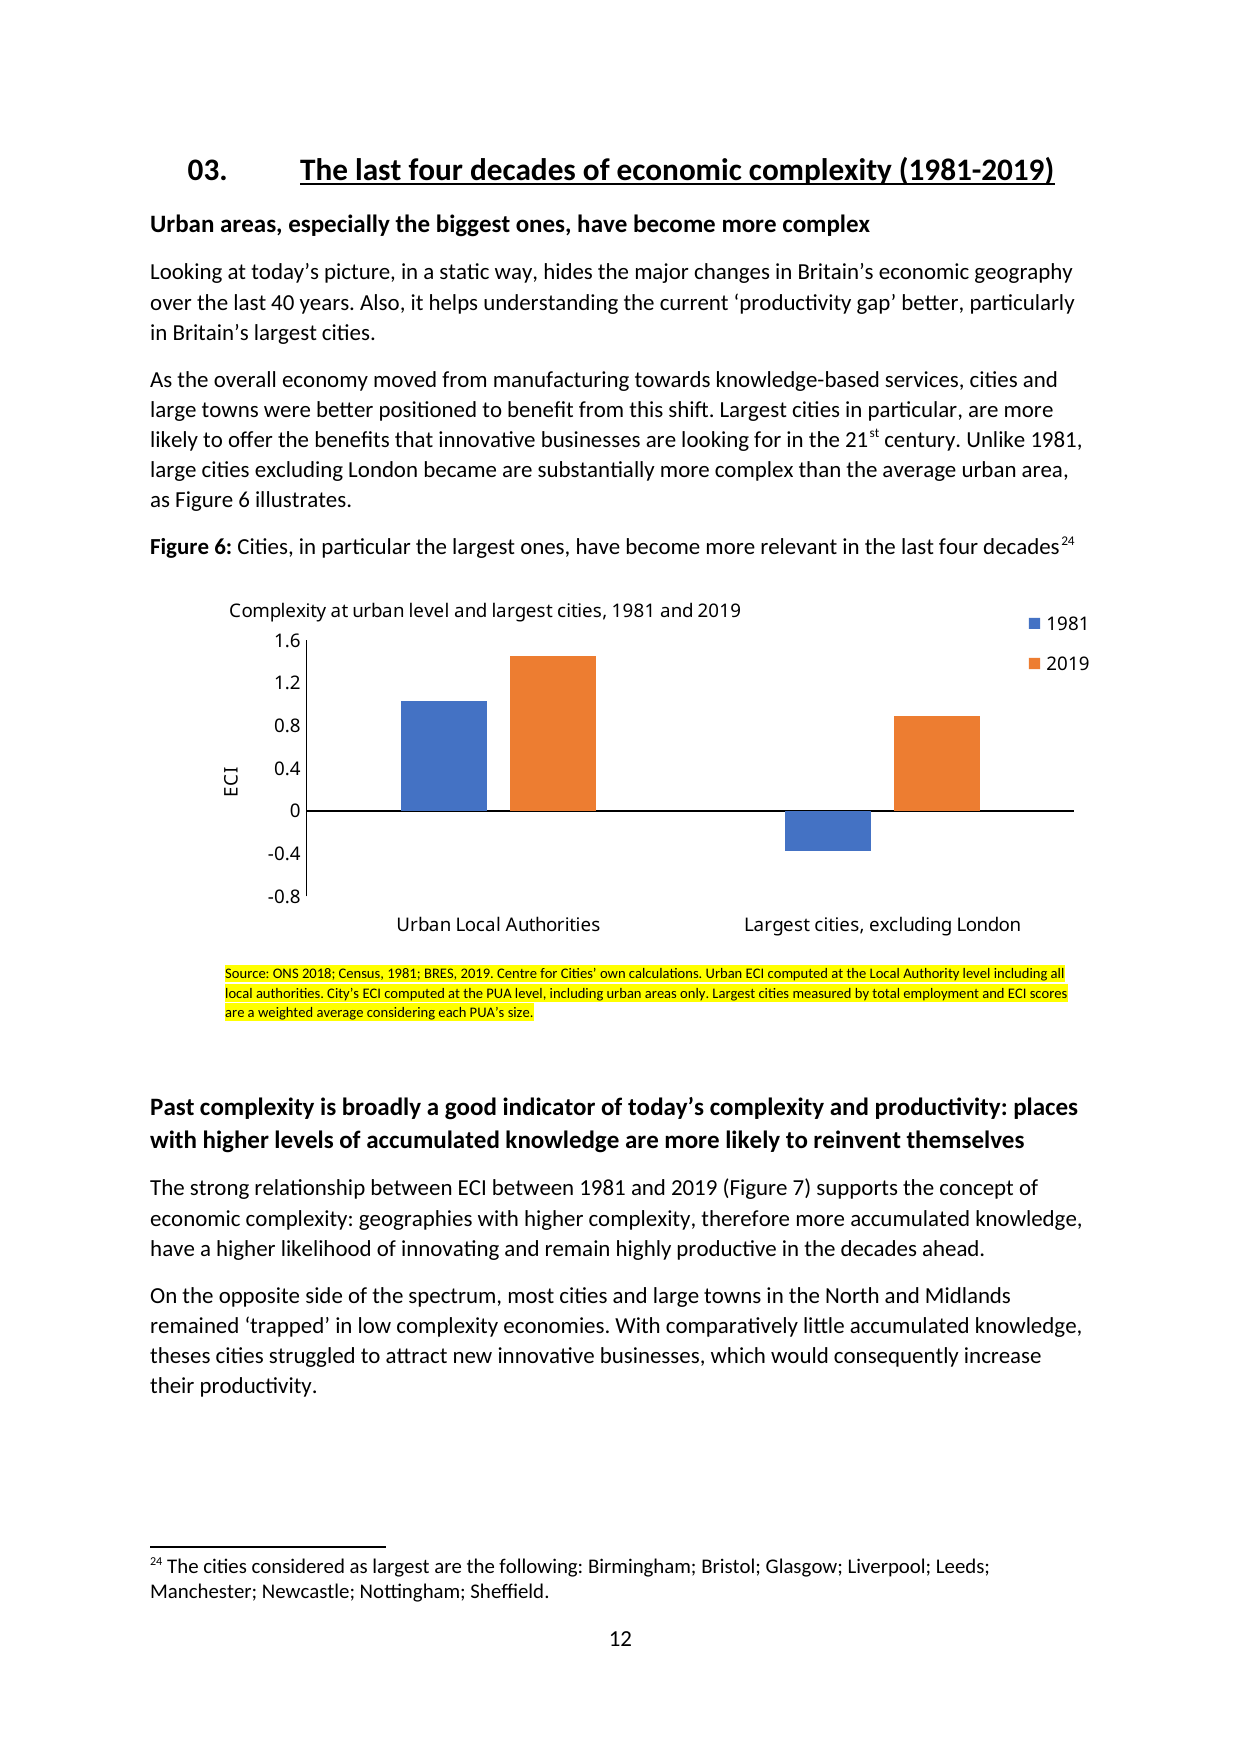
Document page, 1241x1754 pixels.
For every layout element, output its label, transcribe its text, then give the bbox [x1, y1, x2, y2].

text Looking at today’s picture, in a static way, hides the major changes in Britain’s economic geography over the last 40 years. Also, it helps understanding the current ‘productivity gap’ better, particularly in Britain’s largest cities. [150, 257, 1090, 346]
text Figure 6: Cities, in particular the largest ones, have become more relevant in the last four decades [150, 532, 1090, 560]
list The last four decades of economic complexity (1981-2019) [187, 150, 1090, 188]
text Past complexity is broadly a good indicator of today’s complexity and productivity: places with higher levels of accumulated knowledge are more likely to reinvent themselves [150, 1091, 1090, 1154]
list Source: ONS 2018; Census, 1981; BRES, 2019. Centre for Cities’ own calculations. Urban ECI computed at the Local Authority level including all local authorities. City’s ECI computed at the PUA level, including urban areas only. Largest cities measured by total employment and ECI scores are a weighted average considering each PUA’s size. [225, 965, 1090, 1021]
text On the opposite side of the spectrum, most cities and large towns in the North and Midlands remained ‘trapped’ in low complexity economies. With comparatively little accumulated knowledge, theses cities struggled to attract new innovative businesses, which would consequently increase their productivity. [150, 1281, 1090, 1399]
text The strong relationship between ECI between 1981 and 2019 (Figure 7) supports the concept of economic complexity: geographies with higher complexity, therefore more accumulated knowledge, have a higher likelihood of innovating and remain highly productive in the decades ahead. [150, 1173, 1090, 1262]
text As the overall economy moved from manufacturing towards knowledge-based services, cities and large towns were better positioned to benefit from this shift. Largest cities in particular, are more likely to offer the benefits that innovative businesses are looking for in the 21st century. Unlike 1981, large cities excluding London became are substantially more complex than the average urban area, as Figure 6 illustrates. [150, 365, 1090, 513]
text Urban areas, especially the biggest ones, have become more complex [150, 208, 1090, 238]
